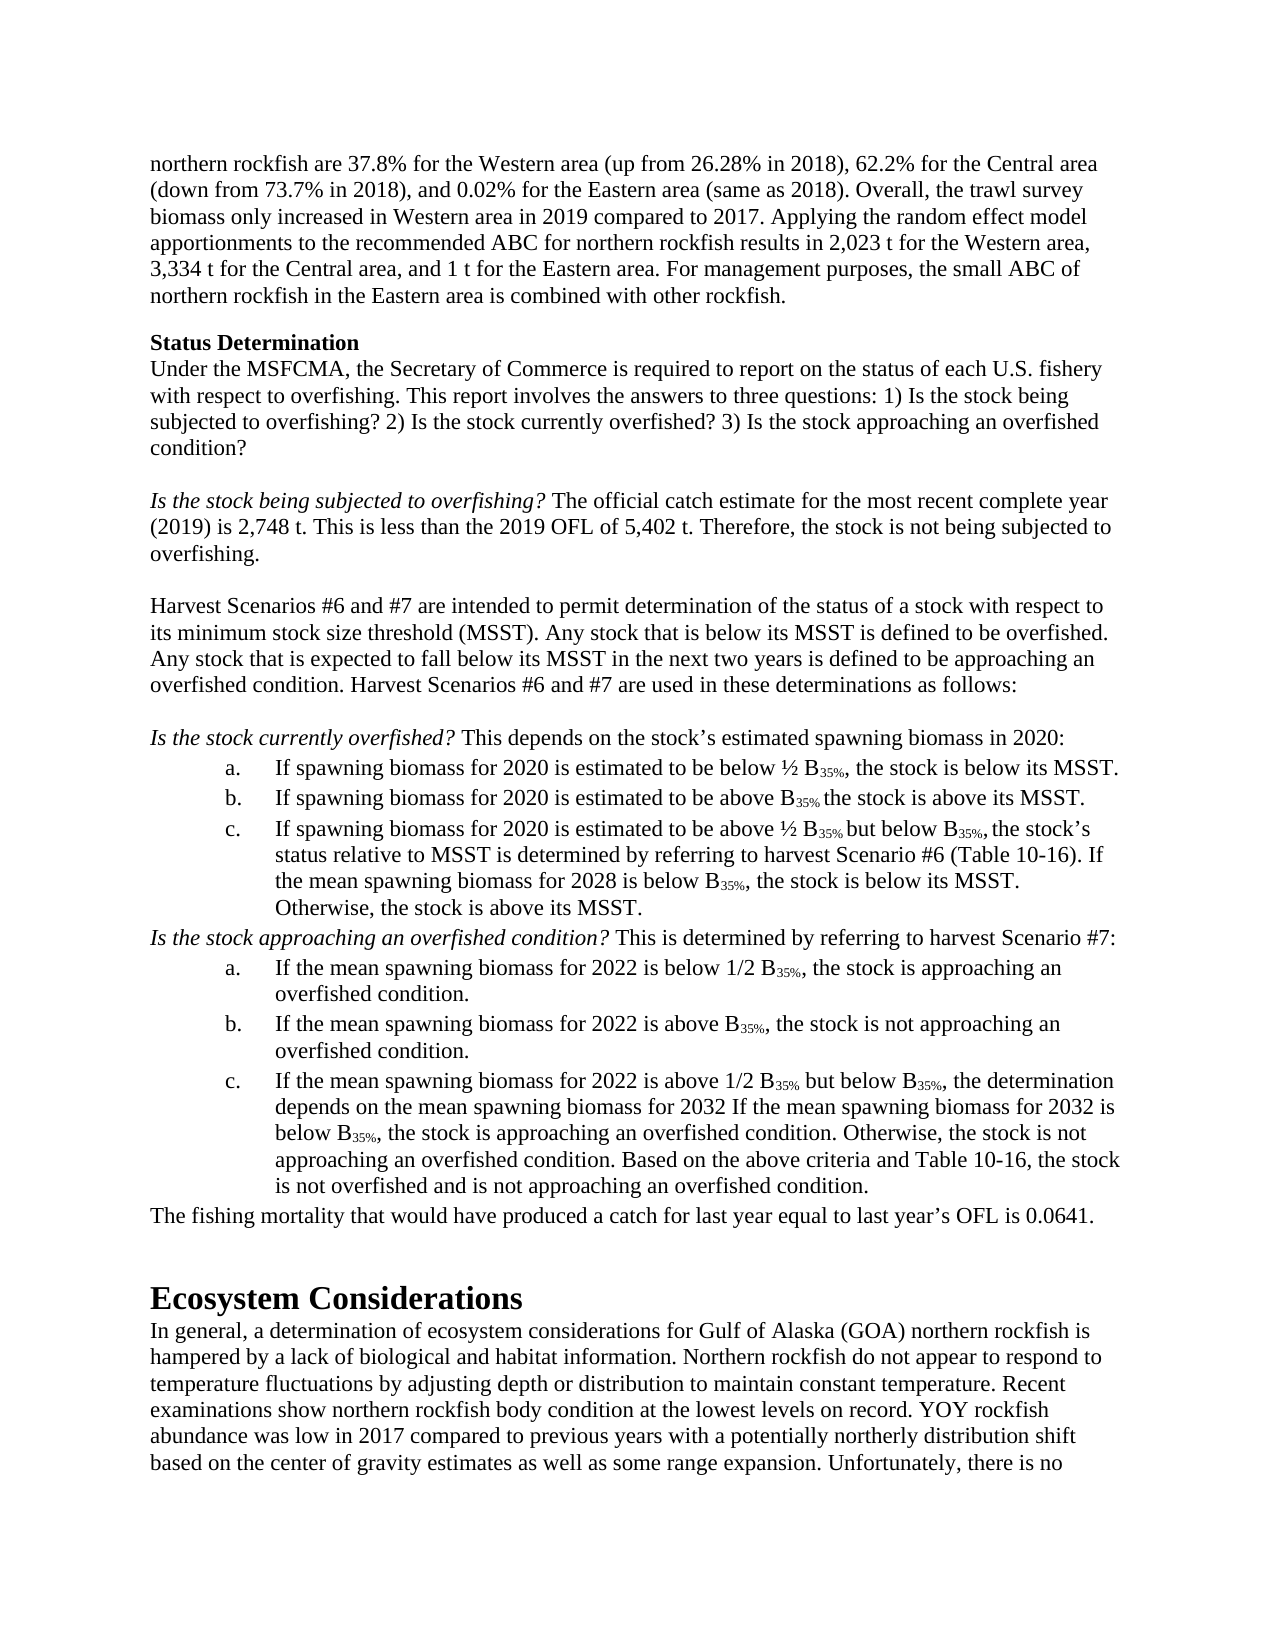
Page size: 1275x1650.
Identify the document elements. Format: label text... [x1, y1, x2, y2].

text Is the stock currently overfished? This depends on the stock’s estimated spawning biomass in 2020: [150, 724, 1125, 751]
text Harvest Scenarios #6 and #7 are intended to permit determination of the status of a stock with respect to its minimum stock size threshold (MSST). Any stock that is below its MSST is defined to be overfished. Any stock that is expected to fall below its MSST in the next two years is defined to be approaching an overfished condition. Harvest Scenarios #6 and #7 are used in these determinations as follows: [150, 592, 1125, 698]
text The fishing mortality that would have produced a catch for last year equal to last year’s OFL is 0.0641. [150, 1202, 1125, 1229]
list If the mean spawning biomass for 2022 is above 1/2 B35% but below B35%, the determination depends on the mean spawning biomass for 2032 If the mean spawning biomass for 2032 is below B35%, the stock is approaching an overfished condition. Otherwise, the stock is not approaching an overfished condition. Based on the above criteria and Table 10-16, the stock is not overfished and is not approaching an overfished condition. [225, 1067, 1125, 1198]
list If spawning biomass for 2020 is estimated to be above ½ B35% but below B35%, the stock’s status relative to MSST is determined by referring to harvest Scenario #6 (Table 10-16). If the mean spawning biomass for 2028 is below B35%, the stock is below its MSST. Otherwise, the stock is above its MSST. [225, 814, 1125, 920]
subtitle Ecosystem Considerations [150, 1279, 1125, 1317]
list If the mean spawning biomass for 2022 is above B35%, the stock is not approaching an overfished condition. [225, 1010, 1125, 1063]
subtitle Status Determination [150, 329, 1125, 355]
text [150, 1317, 1125, 1475]
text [150, 150, 1125, 308]
text Under the MSFCMA, the Secretary of Commerce is required to report on the status of each U.S. fishery with respect to overfishing. This report involves the answers to three questions: 1) Is the stock being subjected to overfishing? 2) Is the stock currently overfished? 3) Is the stock approaching an overfished condition? [150, 355, 1125, 461]
list If spawning biomass for 2020 is estimated to be above B35% the stock is above its MSST. [225, 784, 1125, 811]
text Is the stock approaching an overfished condition? This is determined by referring to harvest Scenario #7: [150, 924, 1125, 950]
text Is the stock being subjected to overfishing? The official catch estimate for the most recent complete year (2019) is 2,748 t. This is less than the 2019 OFL of 5,402 t. Therefore, the stock is not being subjected to overfishing. [150, 487, 1125, 566]
list If spawning biomass for 2020 is estimated to be below ½ B35%, the stock is below its MSST. [225, 754, 1125, 781]
list If the mean spawning biomass for 2022 is below 1/2 B35%, the stock is approaching an overfished condition. [225, 954, 1125, 1007]
